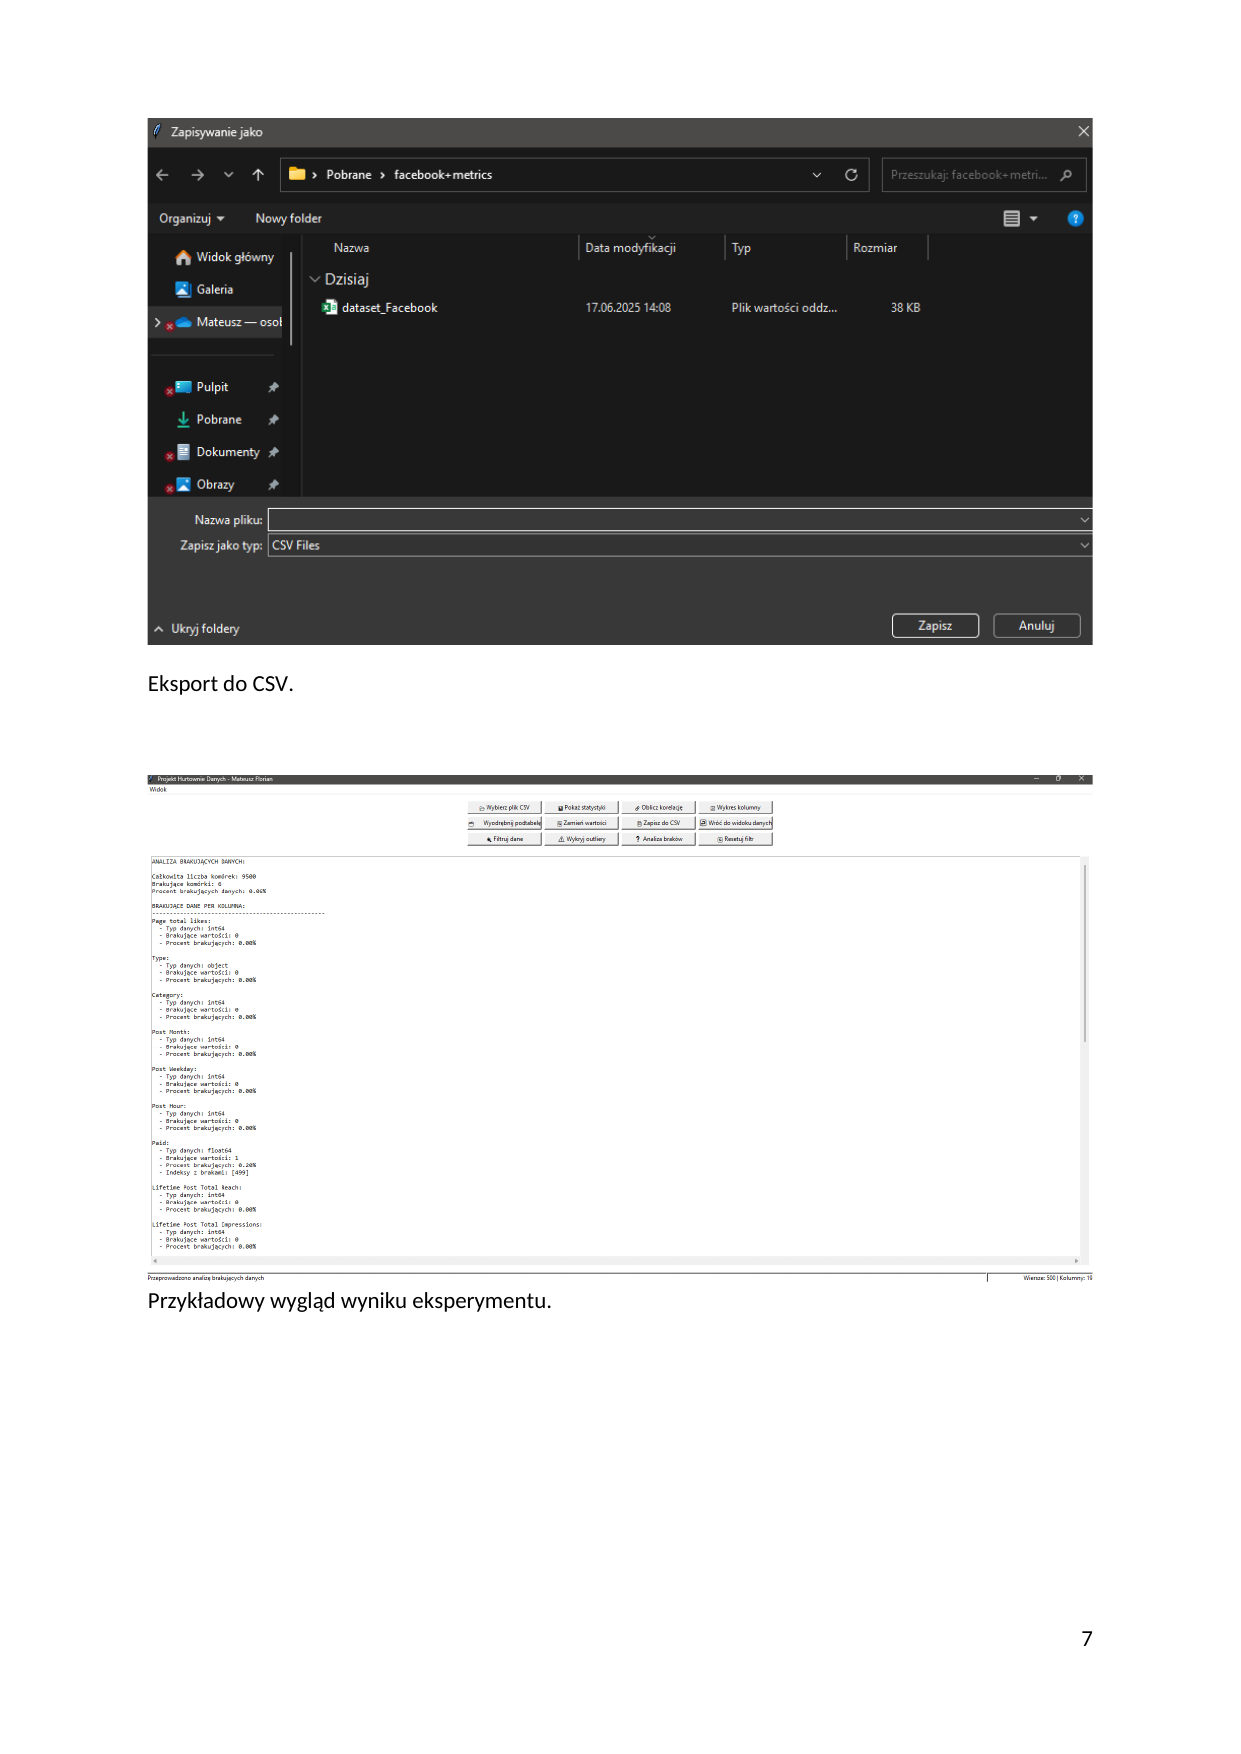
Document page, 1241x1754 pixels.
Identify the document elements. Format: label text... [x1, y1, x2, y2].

picture [147, 775, 1093, 1282]
picture [147, 118, 1093, 645]
text Przykładowy wygląd wyniku eksperymentu. [148, 1282, 1093, 1314]
text Eksport do CSV. [148, 669, 1093, 697]
